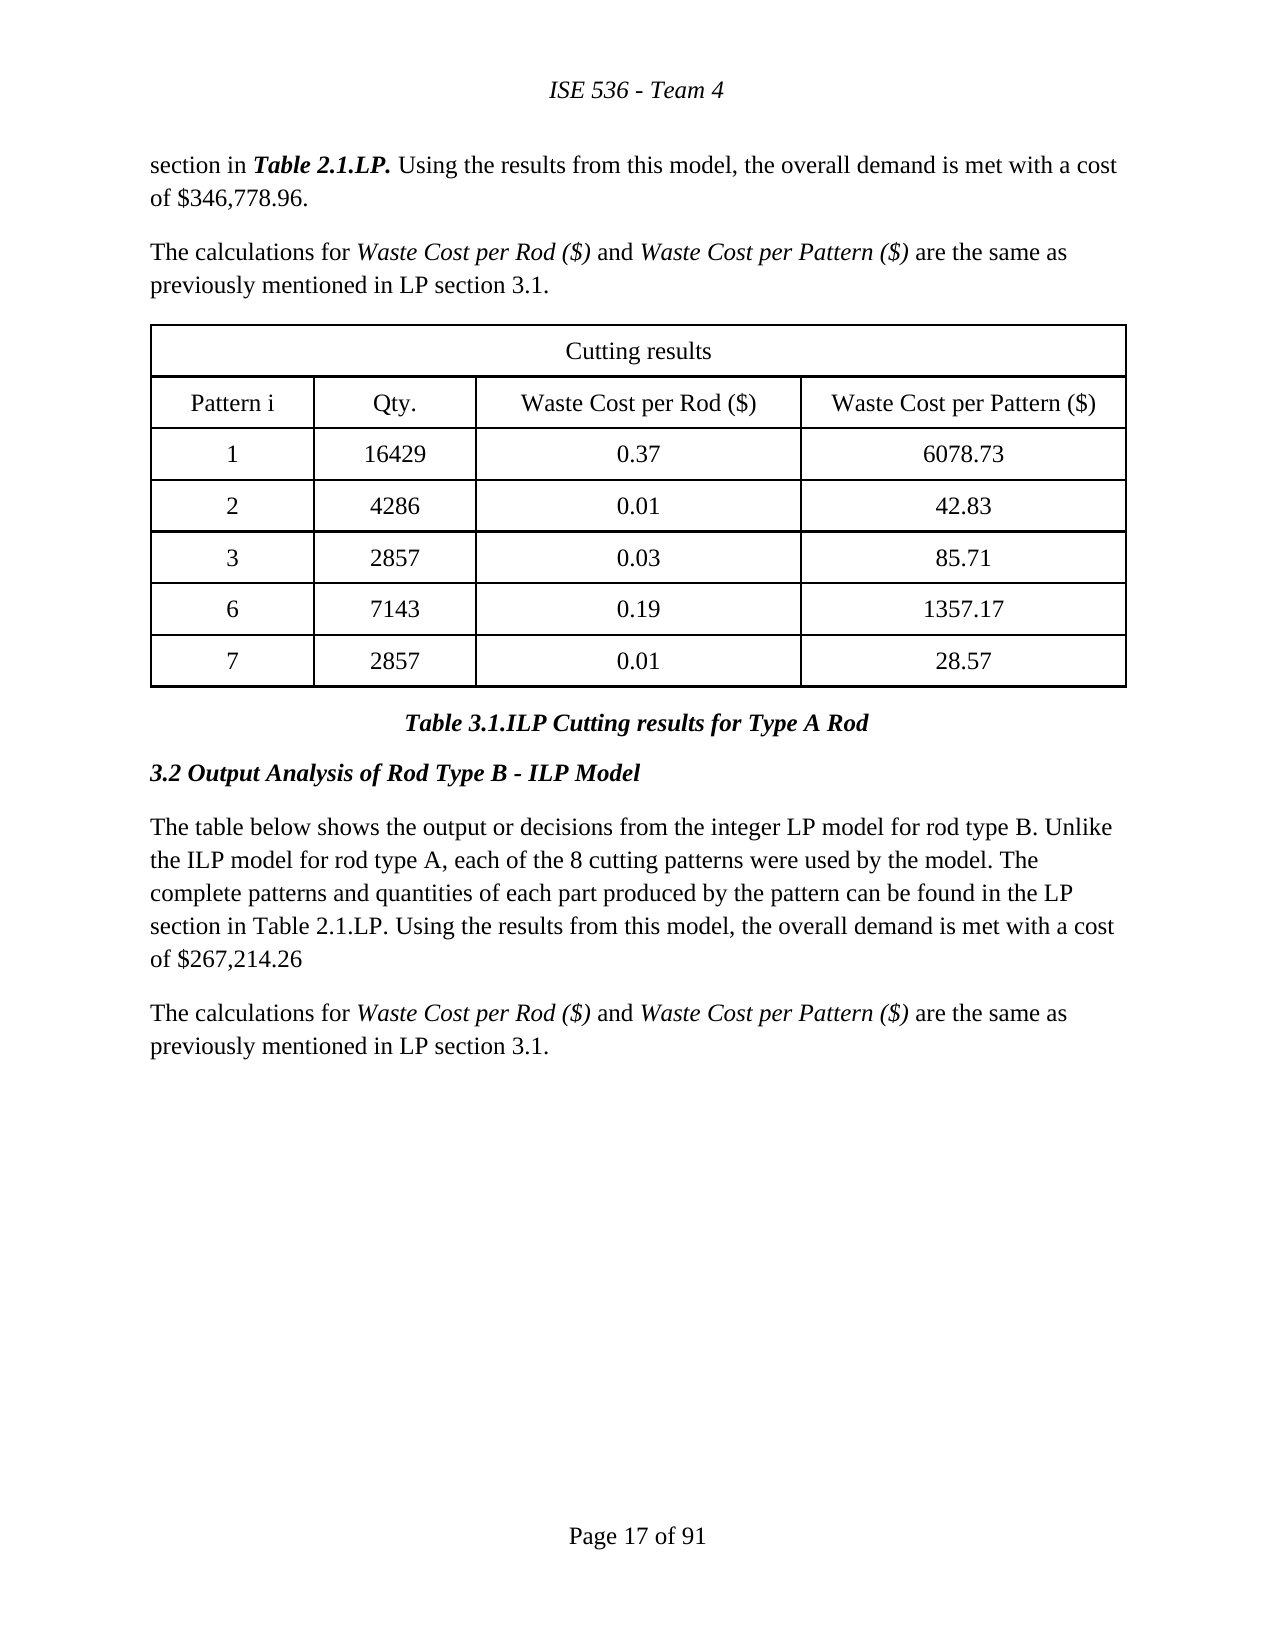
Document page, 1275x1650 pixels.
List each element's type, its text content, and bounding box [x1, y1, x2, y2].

text The table below shows the output or decisions from the integer LP model for rod type B. Unlike the ILP model for rod type A, each of the 8 cutting patterns were used by the model. The complete patterns and quantities of each part produced by the pattern can be found in the LP section in Table 2.1.LP. Using the results from this model, the overall demand is met with a cost of $267,214.26 [150, 812, 1125, 973]
table_cell 1 [152, 429, 313, 479]
table_cell 85.71 [802, 533, 1125, 582]
text The calculations for Waste Cost per Rod ($) and Waste Cost per Pattern ($) are the same as previously mentioned in LP section 3.1. [150, 998, 1125, 1059]
table_cell 0.37 [477, 429, 800, 479]
table_cell Waste Cost per Rod ($) [477, 378, 800, 427]
table_cell 28.57 [802, 636, 1125, 685]
table_cell 1357.17 [802, 584, 1125, 634]
table_cell 42.83 [802, 481, 1125, 530]
table_cell 2 [152, 481, 313, 530]
table_cell 4286 [315, 481, 475, 530]
table_cell 0.01 [477, 636, 800, 685]
table_cell 2857 [315, 636, 475, 685]
text Table 3.1.ILP Cutting results for Type A Rod [150, 708, 1125, 737]
table_cell 6 [152, 584, 313, 634]
subtitle 3.2 Output Analysis of Rod Type B - ILP Model [150, 758, 1125, 787]
table_cell 7 [152, 636, 313, 685]
table_cell Pattern i [152, 378, 313, 427]
text The calculations for Waste Cost per Rod ($) and Waste Cost per Pattern ($) are the same as previously mentioned in LP section 3.1. [150, 237, 1125, 299]
table_header Cutting results [152, 326, 1125, 375]
table_cell 0.03 [477, 533, 800, 582]
table_cell Qty. [315, 378, 475, 427]
table_cell 2857 [315, 533, 475, 582]
table_cell 0.01 [477, 481, 800, 530]
table_cell 16429 [315, 429, 475, 479]
table_cell 3 [152, 533, 313, 582]
table_cell 7143 [315, 584, 475, 634]
table_cell 0.19 [477, 584, 800, 634]
table_cell Waste Cost per Pattern ($) [802, 378, 1125, 427]
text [150, 150, 1125, 212]
table_cell 6078.73 [802, 429, 1125, 479]
